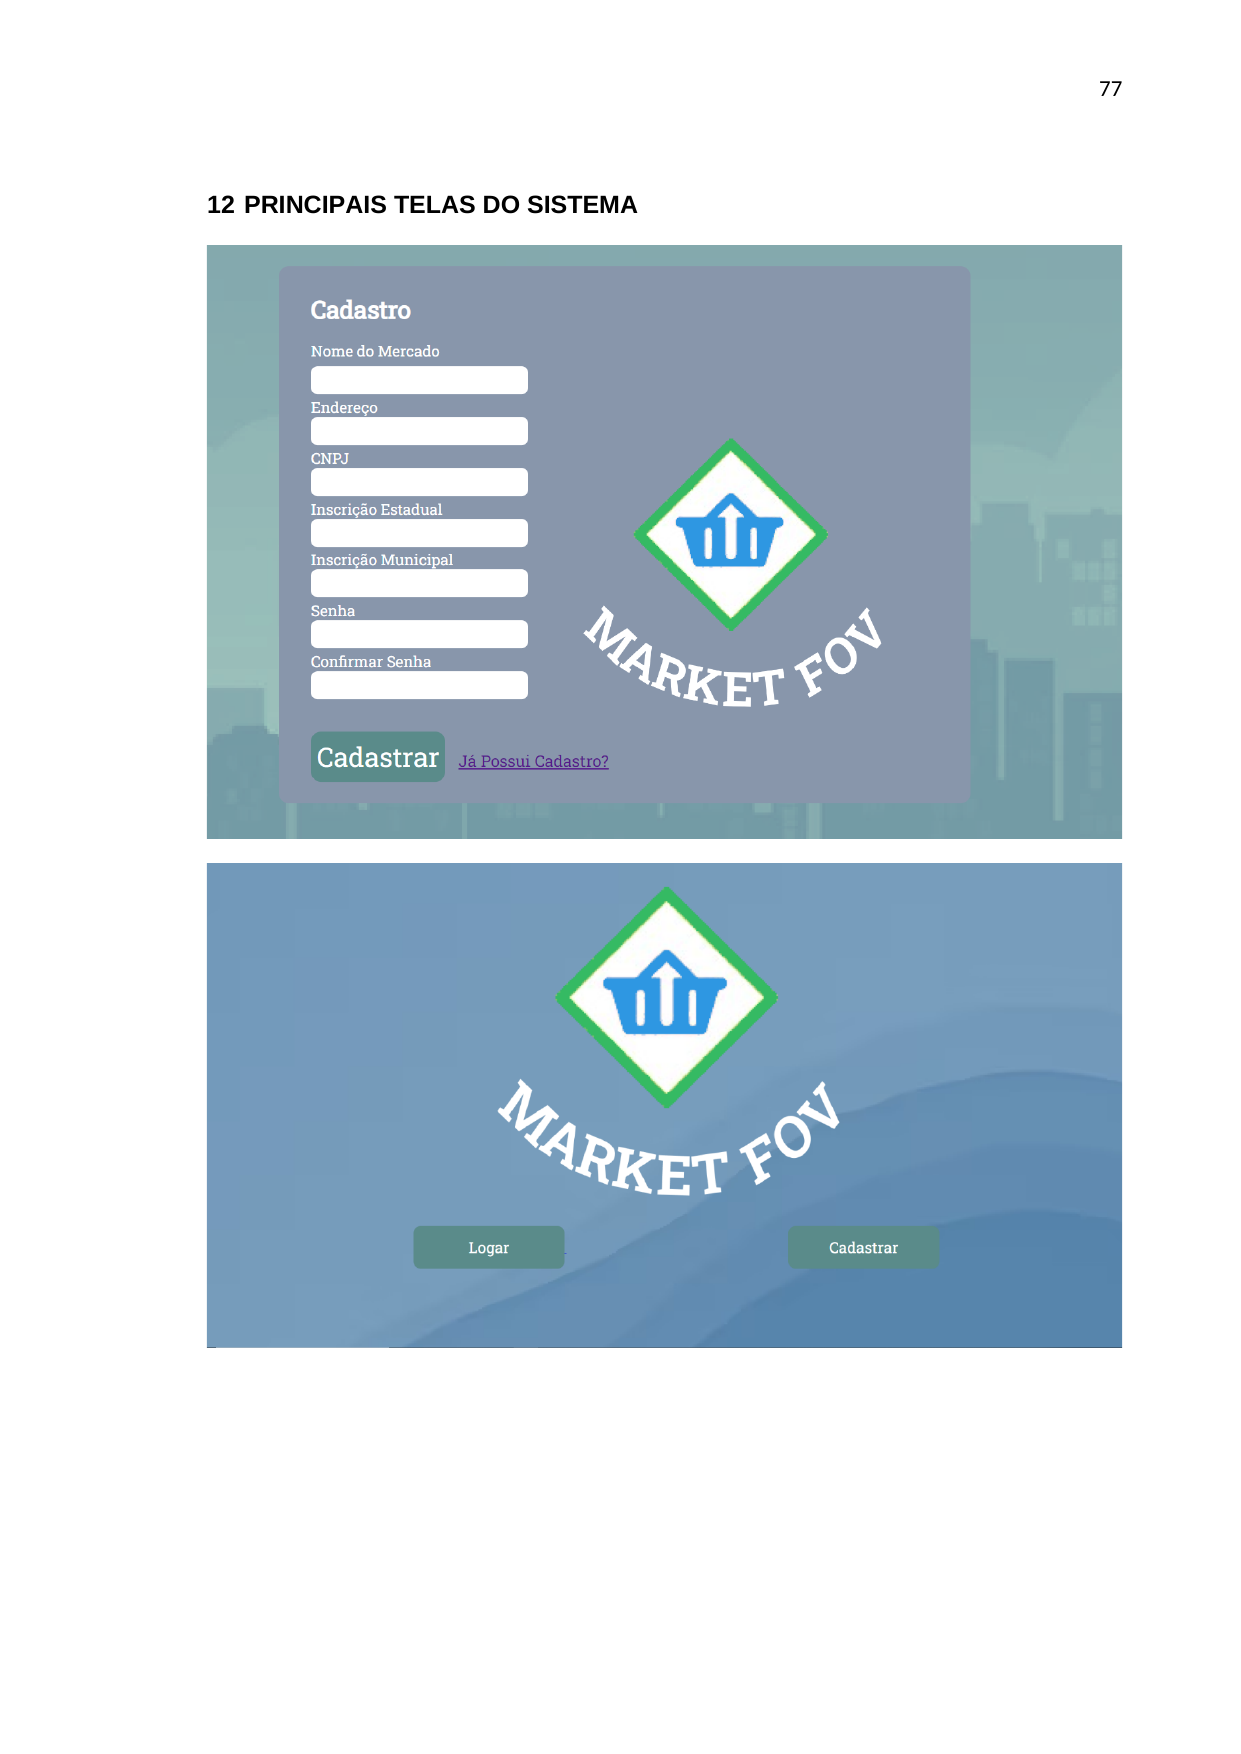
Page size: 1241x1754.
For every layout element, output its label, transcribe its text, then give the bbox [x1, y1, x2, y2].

subtitle PRINCIPAIS TELAS DO SISTEMA [207, 190, 1122, 218]
picture [206, 863, 1123, 1348]
picture [206, 245, 1123, 839]
